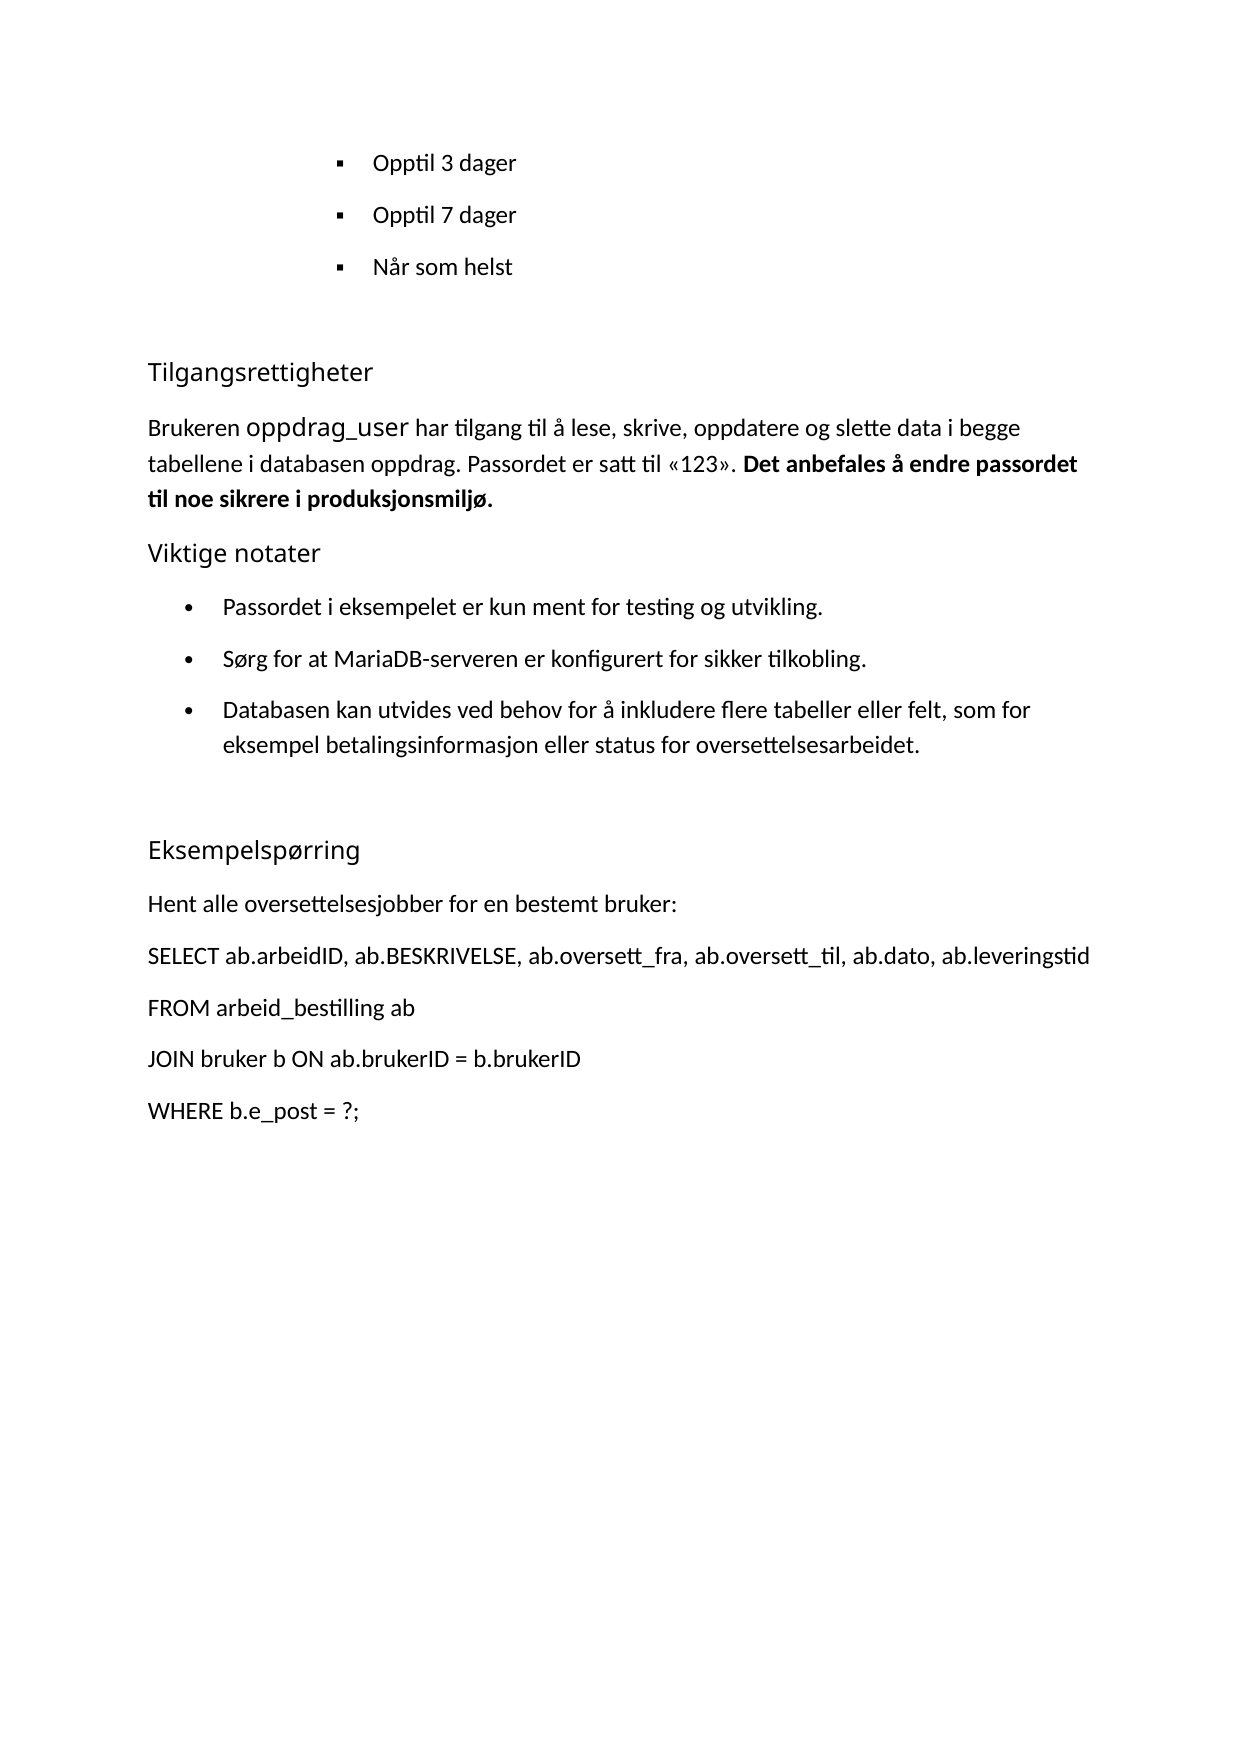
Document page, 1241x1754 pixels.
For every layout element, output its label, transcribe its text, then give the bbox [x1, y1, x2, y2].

text FROM arbeid_bestilling ab [148, 992, 1093, 1022]
list Databasen kan utvides ved behov for å inkludere flere tabeller eller felt, som for eksempel betalingsinformasjon eller status for oversettelsesarbeidet. [185, 694, 1093, 760]
list Passordet i eksempelet er kun ment for testing og utvikling. [185, 591, 1093, 622]
list Opptil 3 dager [335, 148, 1093, 178]
list Opptil 7 dager [335, 199, 1093, 230]
text SELECT ab.arbeidID, ab.BESKRIVELSE, ab.oversett_fra, ab.oversett_til, ab.dato, ab.leveringstid [148, 940, 1093, 971]
text Brukeren oppdrag_user har tilgang til å lese, skrive, oppdatere og slette data i begge tabellene i databasen oppdrag. Passordet er satt til «123». Det anbefales å endre passordet til noe sikrere i produksjonsmiljø. [148, 410, 1093, 514]
list Når som helst [335, 251, 1093, 281]
text Hent alle oversettelsesjobber for en bestemt bruker: [148, 889, 1093, 919]
text WHERE b.e_post = ?; [148, 1095, 1093, 1126]
text JOIN bruker b ON ab.brukerID = b.brukerID [148, 1044, 1093, 1074]
text Viktige notater [148, 535, 1093, 569]
list Sørg for at MariaDB-serveren er konfigurert for sikker tilkobling. [185, 643, 1093, 673]
text Tilgangsrettigheter [148, 354, 1093, 388]
text Eksempelspørring [148, 833, 1093, 867]
